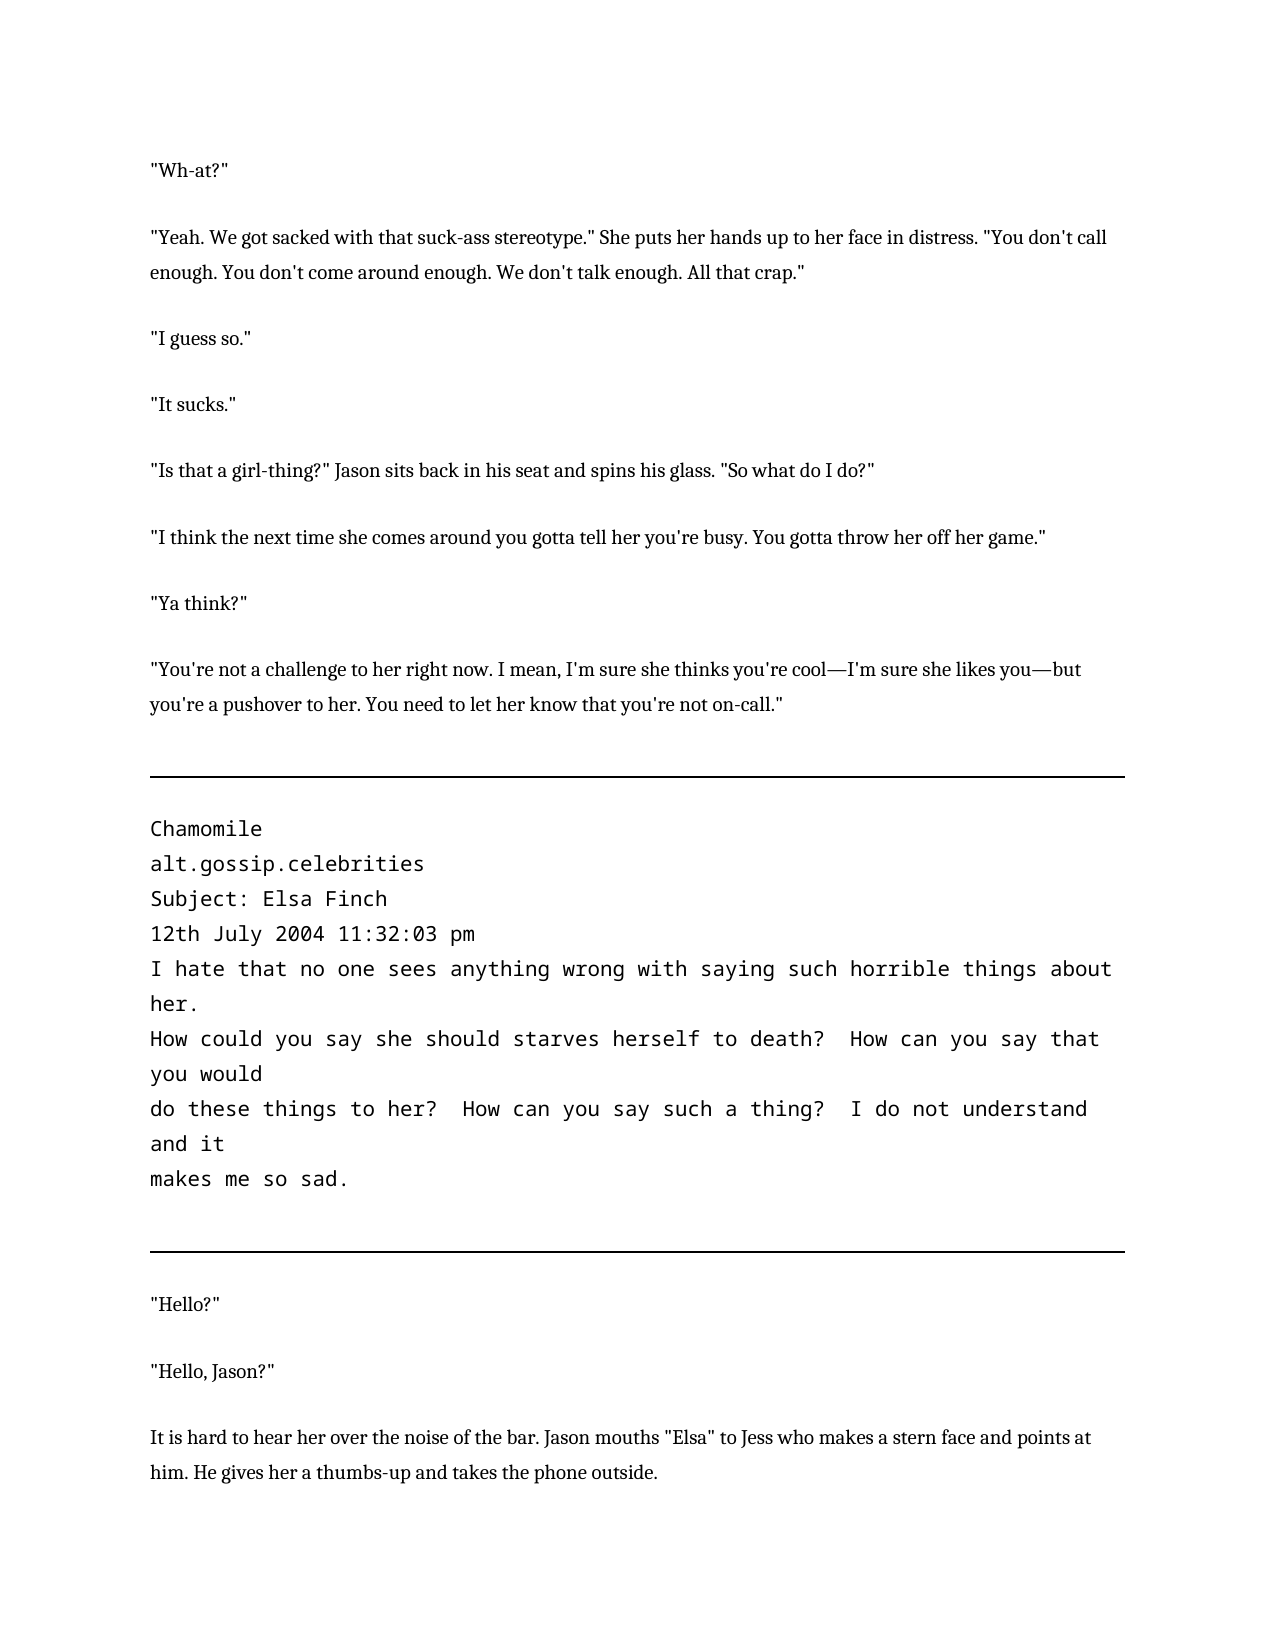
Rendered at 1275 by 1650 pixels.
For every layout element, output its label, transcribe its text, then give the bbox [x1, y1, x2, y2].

text "Wh-at?" [150, 150, 1125, 185]
text "I think the next time she comes around you gotta tell her you're busy. You gotta throw her off her game." [150, 516, 1125, 551]
text "Hello, Jason?" [150, 1350, 1125, 1385]
text "I guess so." [150, 317, 1125, 352]
text Chamomile alt.gossip.celebrities Subject: Elsa Finch 12th July 2004 11:32:03 pm I hate that no one sees anything wrong with saying such horrible things about her. How could you say she should starves herself to death? How can you say that you would do these things to her? How can you say such a thing? I do not understand and it makes me so sad. [150, 809, 1125, 1194]
text "You're not a challenge to her right now. I mean, I'm sure she thinks you're cool—I'm sure she likes you—but you're a pushover to her. You need to let her know that you're not on-call." [150, 649, 1125, 719]
text "It sucks." [150, 384, 1125, 419]
text "Is that a girl-thing?" Jason sits back in his seat and spins his glass. "So what do I do?" [150, 450, 1125, 485]
text "Ya think?" [150, 582, 1125, 617]
text "Yeah. We got sacked with that suck-ass stereotype." She puts her hands up to her face in distress. "You don't call enough. You don't come around enough. We don't talk enough. All that crap." [150, 216, 1125, 286]
text "Hello?" [150, 1284, 1125, 1319]
text It is hard to hear her over the noise of the bar. Jason mouths "Elsa" to Jess who makes a stern face and points at him. He gives her a thumbs-up and takes the phone outside. [150, 1416, 1125, 1486]
